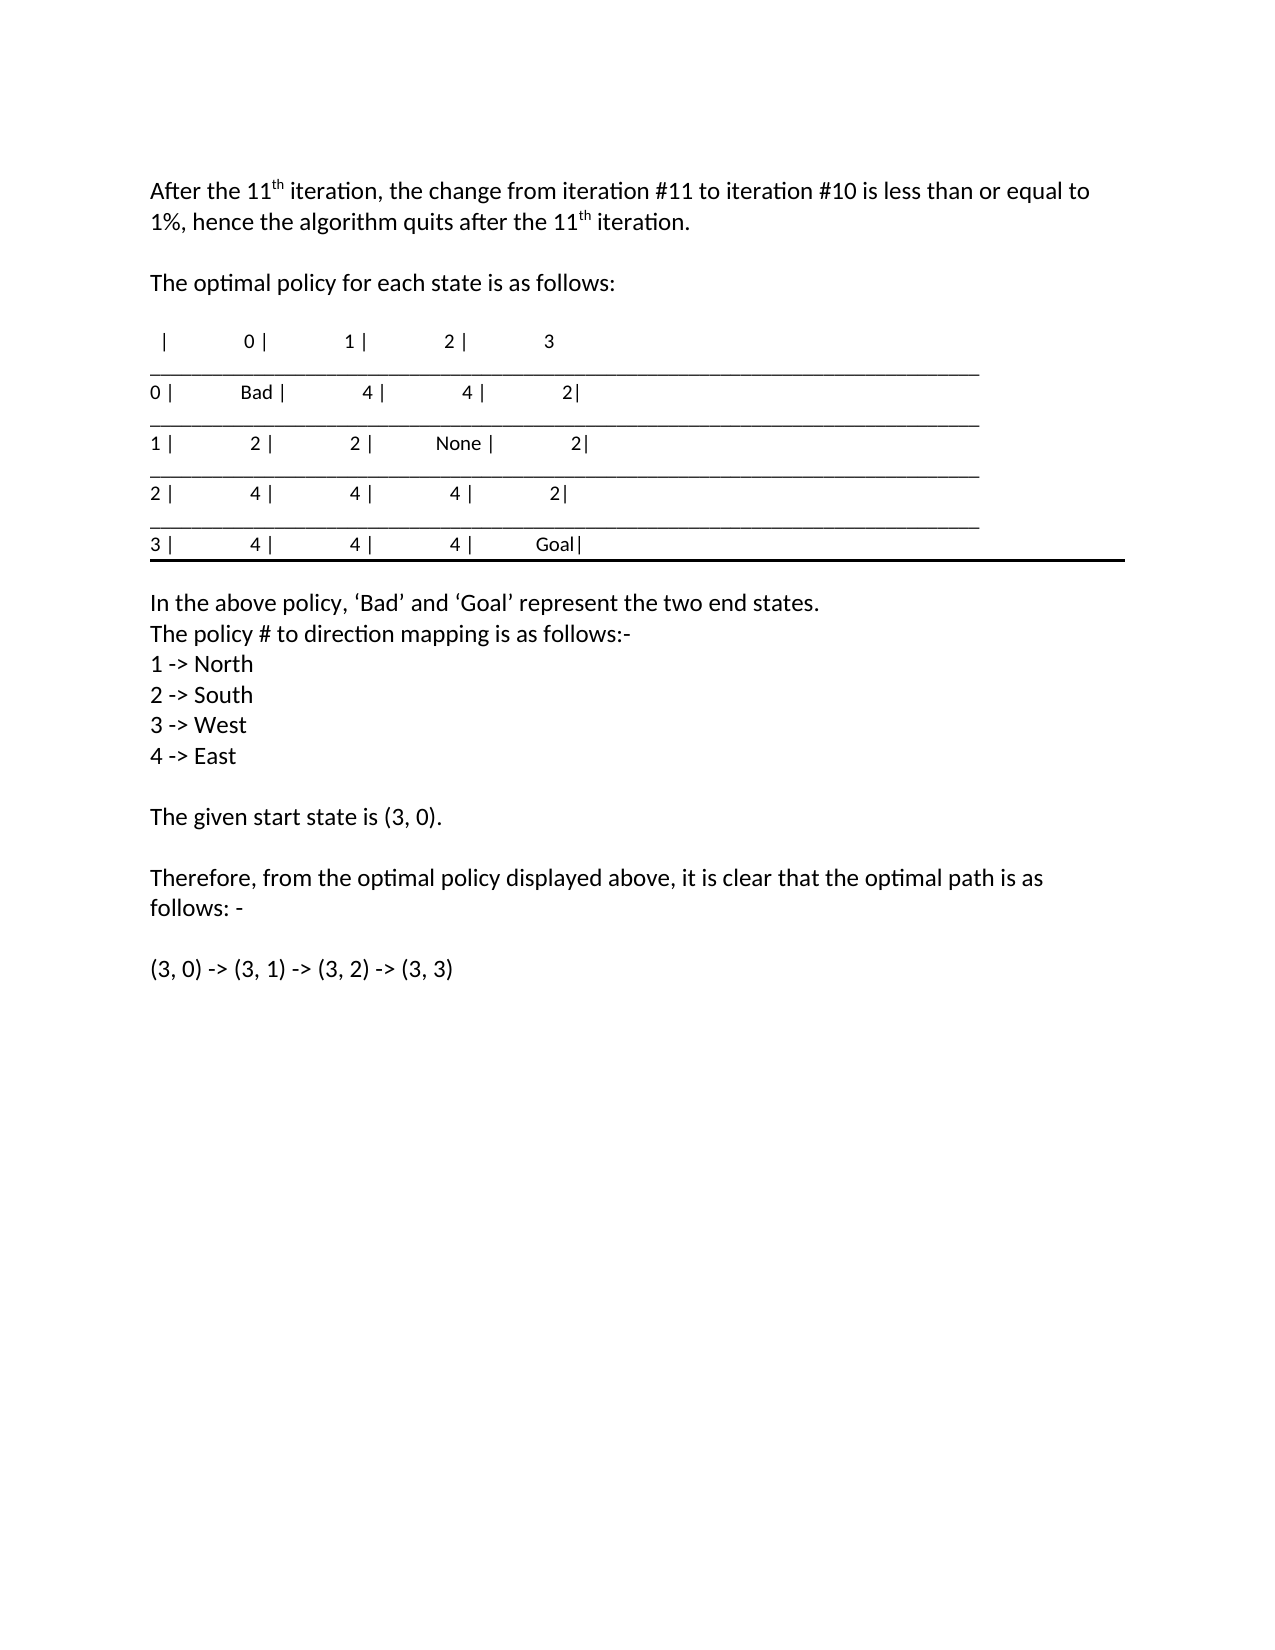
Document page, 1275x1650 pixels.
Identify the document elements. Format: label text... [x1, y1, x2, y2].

text After the 11th iteration, the change from iteration #11 to iteration #10 is less than or equal to 1%, hence the algorithm quits after the 11th iteration. [150, 175, 1125, 236]
text The given start state is (3, 0). [150, 801, 1125, 832]
text (3, 0) -> (3, 1) -> (3, 2) -> (3, 3) [150, 954, 1125, 984]
text ________________________________________________________________________________ [150, 404, 1125, 430]
text 3 -> West [150, 709, 1125, 740]
text 1 -> North [150, 648, 1125, 679]
text ________________________________________________________________________________ [150, 506, 1125, 531]
text 4 -> East [150, 740, 1125, 771]
text 2 -> South [150, 679, 1125, 709]
text The policy # to direction mapping is as follows:- [150, 618, 1125, 648]
text 0 | Bad | 4 | 4 | 2| [150, 379, 1125, 404]
text Therefore, from the optimal policy displayed above, it is clear that the optimal path is as follows: - [150, 862, 1125, 923]
text 3 | 4 | 4 | 4 | Goal| [150, 531, 1125, 559]
text ________________________________________________________________________________ [150, 353, 1125, 379]
text 1 | 2 | 2 | None | 2| [150, 430, 1125, 455]
text In the above policy, ‘Bad’ and ‘Goal’ represent the two end states. [150, 587, 1125, 618]
text The optimal policy for each state is as follows: [150, 267, 1125, 297]
text | 0 | 1 | 2 | 3 [150, 328, 1125, 353]
text ________________________________________________________________________________ [150, 455, 1125, 481]
text 2 | 4 | 4 | 4 | 2| [150, 481, 1125, 506]
